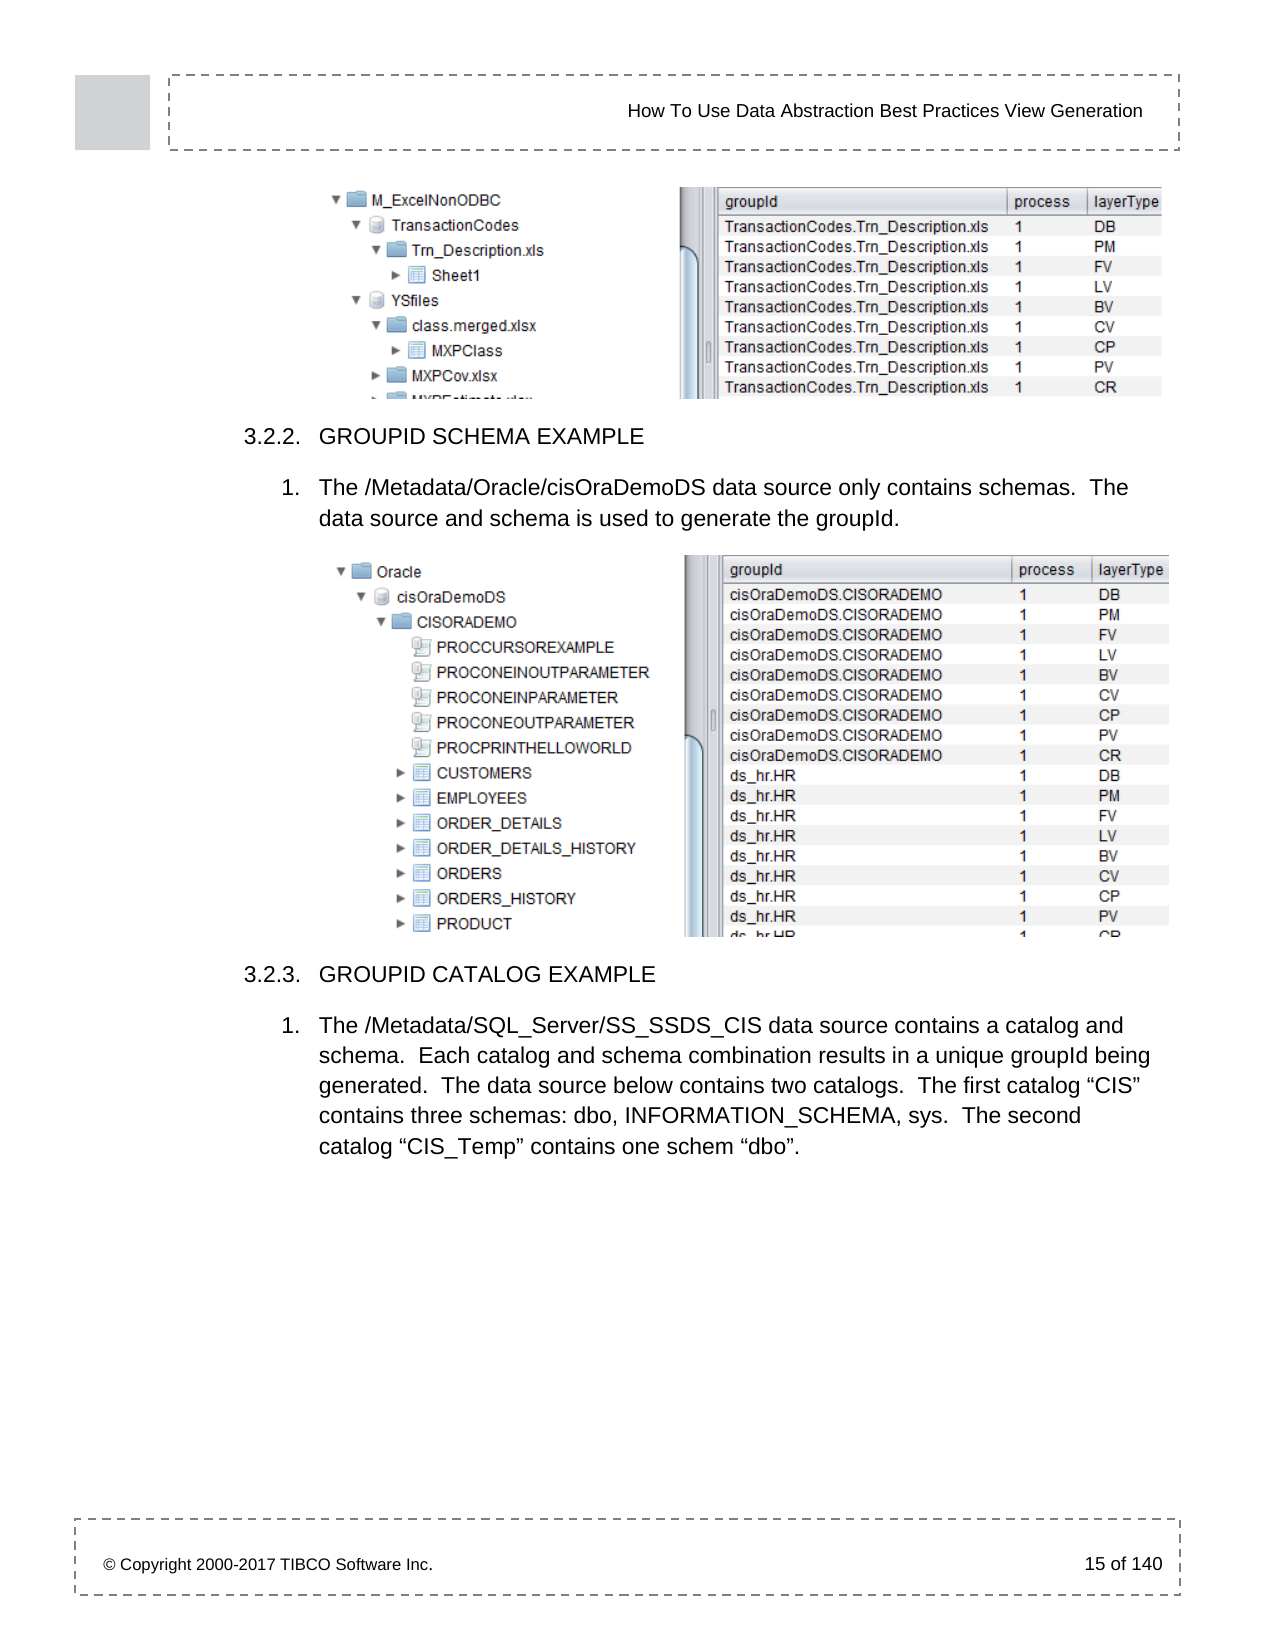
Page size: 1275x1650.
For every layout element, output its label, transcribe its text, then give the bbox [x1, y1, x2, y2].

list The /Metadata/Oracle/cisOraDemoDS data source only contains schemas. The data source and schema is used to generate the groupId. [281, 474, 1161, 531]
picture [318, 555, 1169, 937]
list GROUPID SCHEMA EXAMPLE [244, 423, 1161, 450]
list The /Metadata/SQL_Server/SS_SSDS_CIS data source contains a catalog and schema. Each catalog and schema combination results in a unique groupId being generated. The data source below contains two catalogs. The first catalog “CIS” contains three schemas: dbo, INFORMATION_SCHEMA, sys. The second catalog “CIS_Temp” contains one schem “dbo”. [281, 1012, 1161, 1159]
picture [318, 187, 1162, 399]
list GROUPID CATALOG EXAMPLE [244, 961, 1161, 987]
